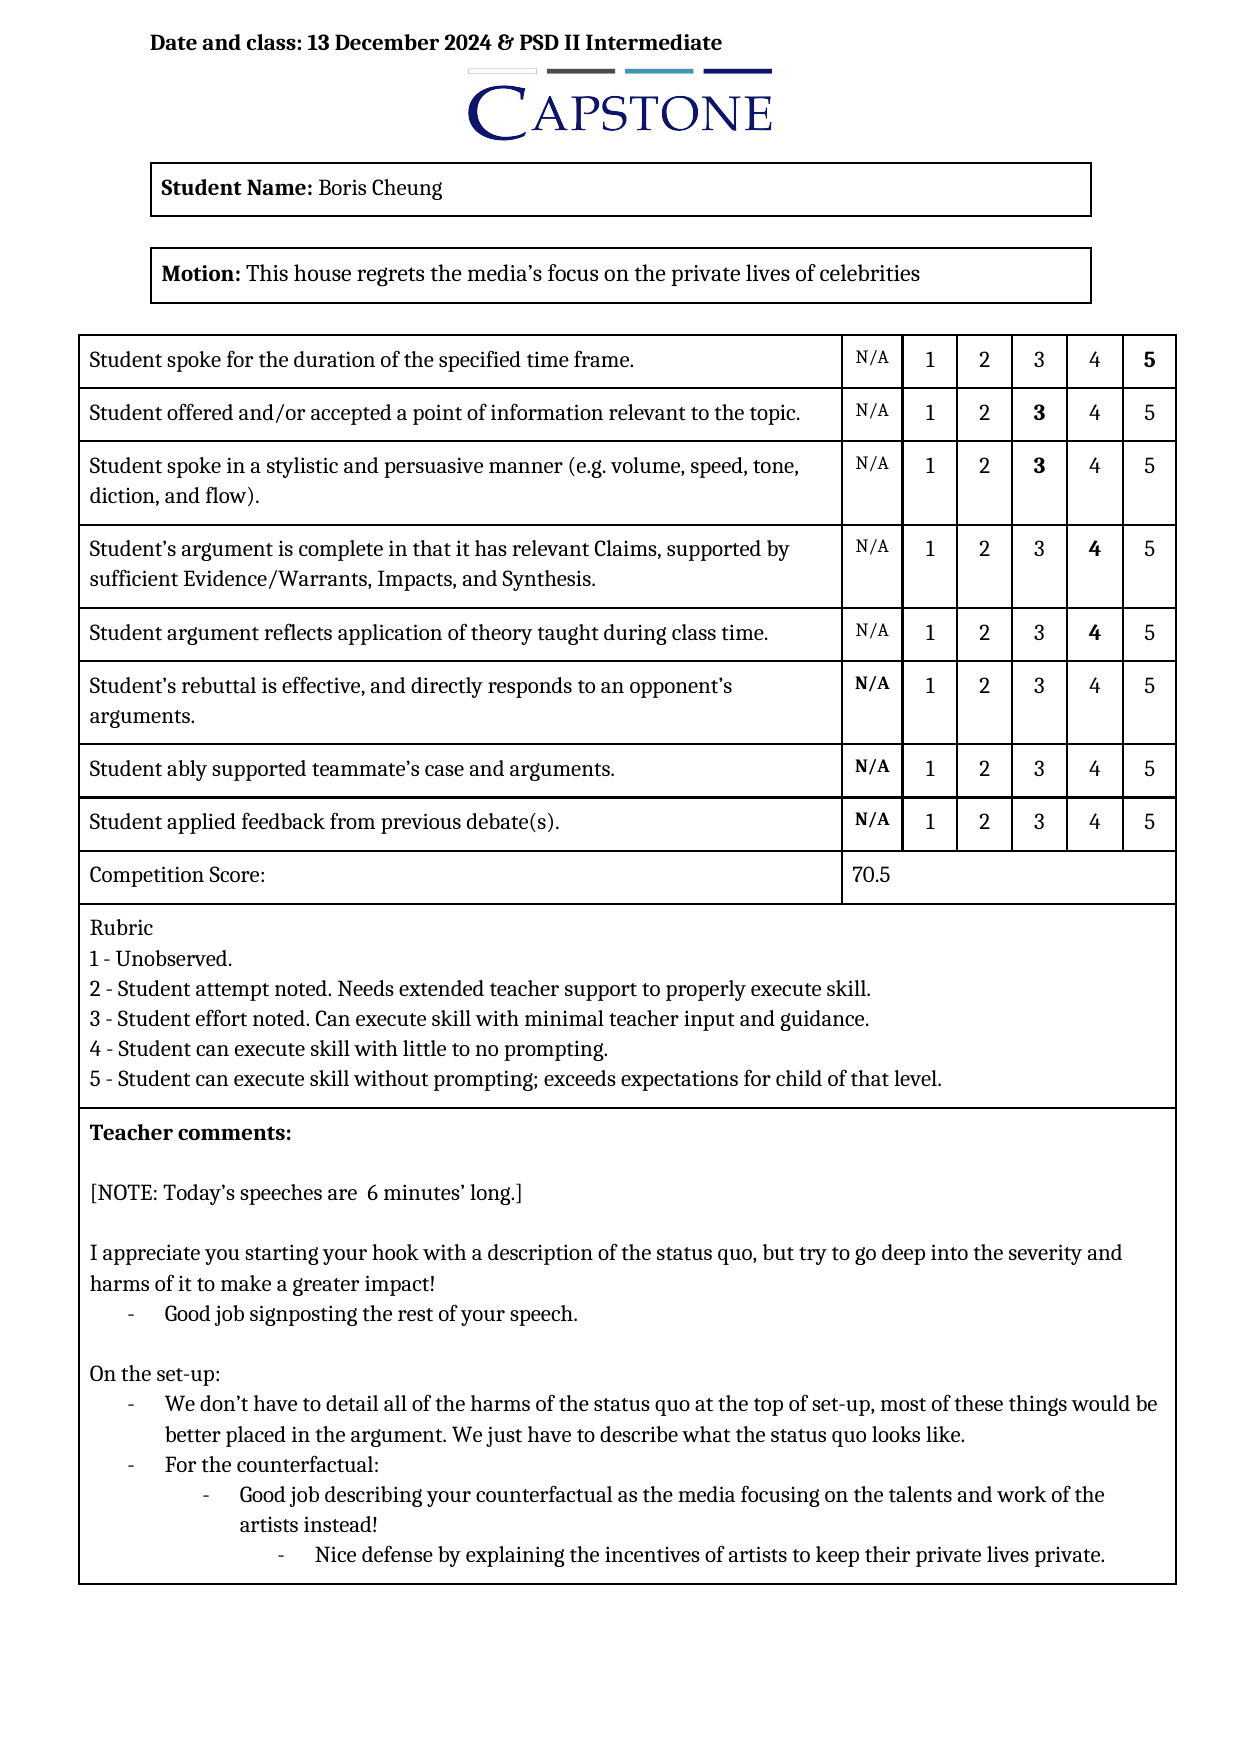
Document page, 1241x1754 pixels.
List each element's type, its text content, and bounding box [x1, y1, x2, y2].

table_header N/A [843, 336, 901, 387]
table_cell N/A [843, 389, 901, 440]
table_cell 5 [1124, 442, 1175, 523]
table_cell 3 [1013, 526, 1066, 607]
table_cell 5 [1124, 662, 1175, 743]
table_cell 4 [1068, 609, 1122, 660]
table_header 2 [958, 336, 1011, 387]
table_header 1 [904, 336, 956, 387]
table_cell 1 [904, 526, 956, 607]
table_cell 5 [1124, 745, 1175, 796]
table_cell Competition Score: [80, 852, 841, 903]
table_cell Student offered and/or accepted a point of information relevant to the topic. [80, 389, 841, 440]
table_cell Rubric 1 - Unobserved. 2 - Student attempt noted. Needs extended teacher support to properly execute skill. 3 - Student effort noted. Can execute skill with minimal teacher input and guidance. 4 - Student can execute skill with little to no prompting. 5 - Student can execute skill without prompting; exceeds expectations for child of that level. [80, 905, 1175, 1107]
table_cell 5 [1124, 389, 1175, 440]
table_cell 2 [958, 662, 1011, 743]
table_cell 4 [1068, 745, 1122, 796]
table_cell 4 [1068, 526, 1122, 607]
table_cell Student’s rebuttal is effective, and directly responds to an opponent’s arguments. [80, 662, 841, 743]
table_cell N/A [843, 799, 901, 849]
table_cell 3 [1013, 745, 1066, 796]
table_cell N/A [843, 609, 901, 660]
table_cell 2 [958, 745, 1011, 796]
table_cell Student’s argument is complete in that it has relevant Claims, supported by sufficient Evidence/Warrants, Impacts, and Synthesis. [80, 526, 841, 607]
table_header 3 [1013, 336, 1066, 387]
table_header Student spoke for the duration of the specified time frame. [80, 336, 841, 387]
table_cell 1 [904, 609, 956, 660]
table_cell 5 [1124, 609, 1175, 660]
table_cell 2 [958, 799, 1011, 849]
table_cell 1 [904, 799, 956, 849]
table_cell 3 [1013, 442, 1066, 523]
table_header 4 [1068, 336, 1122, 387]
table_cell N/A [843, 662, 901, 743]
table_cell 3 [1013, 662, 1066, 743]
table_cell 2 [958, 609, 1011, 660]
picture [460, 60, 781, 147]
table_cell 3 [1013, 609, 1066, 660]
table_cell 2 [958, 389, 1011, 440]
table_cell 1 [904, 389, 956, 440]
table_cell 4 [1068, 442, 1122, 523]
table_cell Student applied feedback from previous debate(s). [80, 799, 841, 849]
table_cell 4 [1068, 799, 1122, 849]
table_cell 2 [958, 442, 1011, 523]
table_cell 1 [904, 745, 956, 796]
table_cell 1 [904, 442, 956, 523]
table_cell Student spoke in a stylistic and persuasive manner (e.g. volume, speed, tone, diction, and flow). [80, 442, 841, 523]
table_cell 3 [1013, 389, 1066, 440]
table_cell N/A [843, 442, 901, 523]
table_cell 1 [904, 662, 956, 743]
table_cell 4 [1068, 662, 1122, 743]
table_header Student Name: Boris Cheung [152, 164, 1090, 215]
table_cell 5 [1124, 799, 1175, 849]
table_cell N/A [843, 745, 901, 796]
table_cell 3 [1013, 799, 1066, 849]
table_cell 5 [1124, 526, 1175, 607]
table_cell 4 [1068, 389, 1122, 440]
table_cell 2 [958, 526, 1011, 607]
table_cell 70.5 [843, 852, 1175, 903]
table_cell Student argument reflects application of theory taught during class time. [80, 609, 841, 660]
table_header 5 [1124, 336, 1175, 387]
table_header Motion: This house regrets the media’s focus on the private lives of celebrities [152, 249, 1090, 302]
table_cell Student ably supported teammate’s case and arguments. [80, 745, 841, 796]
table_cell N/A [843, 526, 901, 607]
